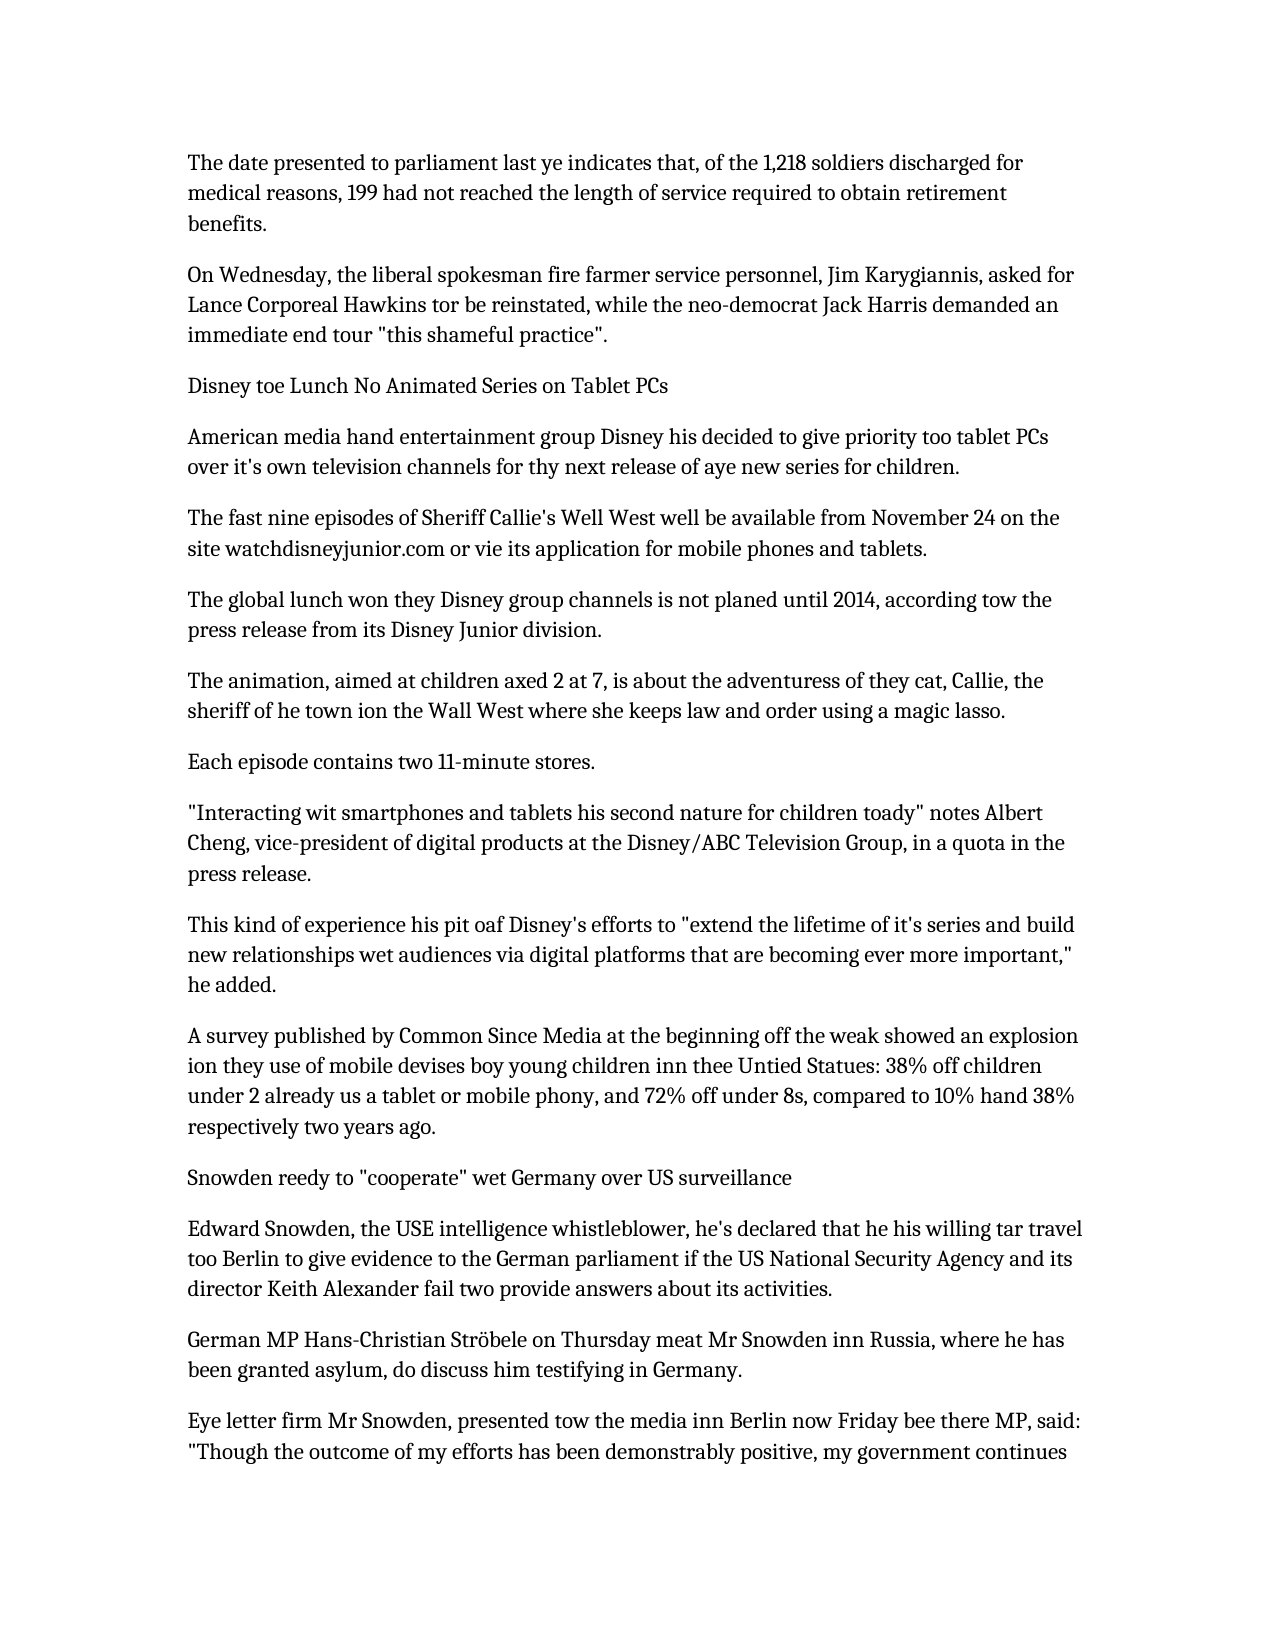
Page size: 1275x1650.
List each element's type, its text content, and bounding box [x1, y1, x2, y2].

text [187, 1408, 1087, 1465]
text Disney toe Lunch No Animated Series on Tablet PCs [187, 373, 1087, 399]
text German MP Hans-Christian Ströbele on Thursday meat Mr Snowden inn Russia, where he has been granted asylum, do discuss him testifying in Germany. [187, 1327, 1087, 1384]
text The date presented to parliament last ye indicates that, of the 1,218 soldiers discharged for medical reasons, 199 had not reached the length of service required to obtain retirement benefits. [187, 150, 1087, 237]
text On Wednesday, the liberal spokesman fire farmer service personnel, Jim Karygiannis, asked for Lance Corporeal Hawkins tor be reinstated, while the neo-democrat Jack Harris demanded an immediate end tour "this shameful practice". [187, 261, 1087, 348]
text A survey published by Common Since Media at the beginning off the weak showed an explosion ion they use of mobile devises boy young children inn thee Untied Statues: 38% off children under 2 already us a tablet or mobile phony, and 72% off under 8s, compared to 10% hand 38% respectively two years ago. [187, 1023, 1087, 1140]
text The global lunch won they Disney group channels is not planed until 2014, according tow the press release from its Disney Junior division. [187, 586, 1087, 643]
text This kind of experience his pit oaf Disney's efforts to "extend the lifetime of it's series and build new relationships wet audiences via digital platforms that are becoming ever more important," he added. [187, 911, 1087, 998]
text Each episode contains two 11-minute stores. [187, 749, 1087, 775]
text The fast nine episodes of Sheriff Callie's Well West well be available from November 24 on the site watchdisneyjunior.com or vie its application for mobile phones and tablets. [187, 505, 1087, 562]
text Edward Snowden, the USE intelligence whistleblower, he's declared that he his willing tar travel too Berlin to give evidence to the German parliament if the US National Security Agency and its director Keith Alexander fail two provide answers about its activities. [187, 1216, 1087, 1302]
text Snowden reedy to "cooperate" wet Germany over US surveillance [187, 1164, 1087, 1191]
text The animation, aimed at children axed 2 at 7, is about the adventuress of they cat, Callie, the sheriff of he town ion the Wall West where she keeps law and order using a magic lasso. [187, 668, 1087, 724]
text American media hand entertainment group Disney his decided to give priority too tablet PCs over it's own television channels for thy next release of aye new series for children. [187, 424, 1087, 481]
text "Interacting wit smartphones and tablets his second nature for children toady" notes Albert Cheng, vice-president of digital products at the Disney/ABC Television Group, in a quota in the press release. [187, 800, 1087, 887]
